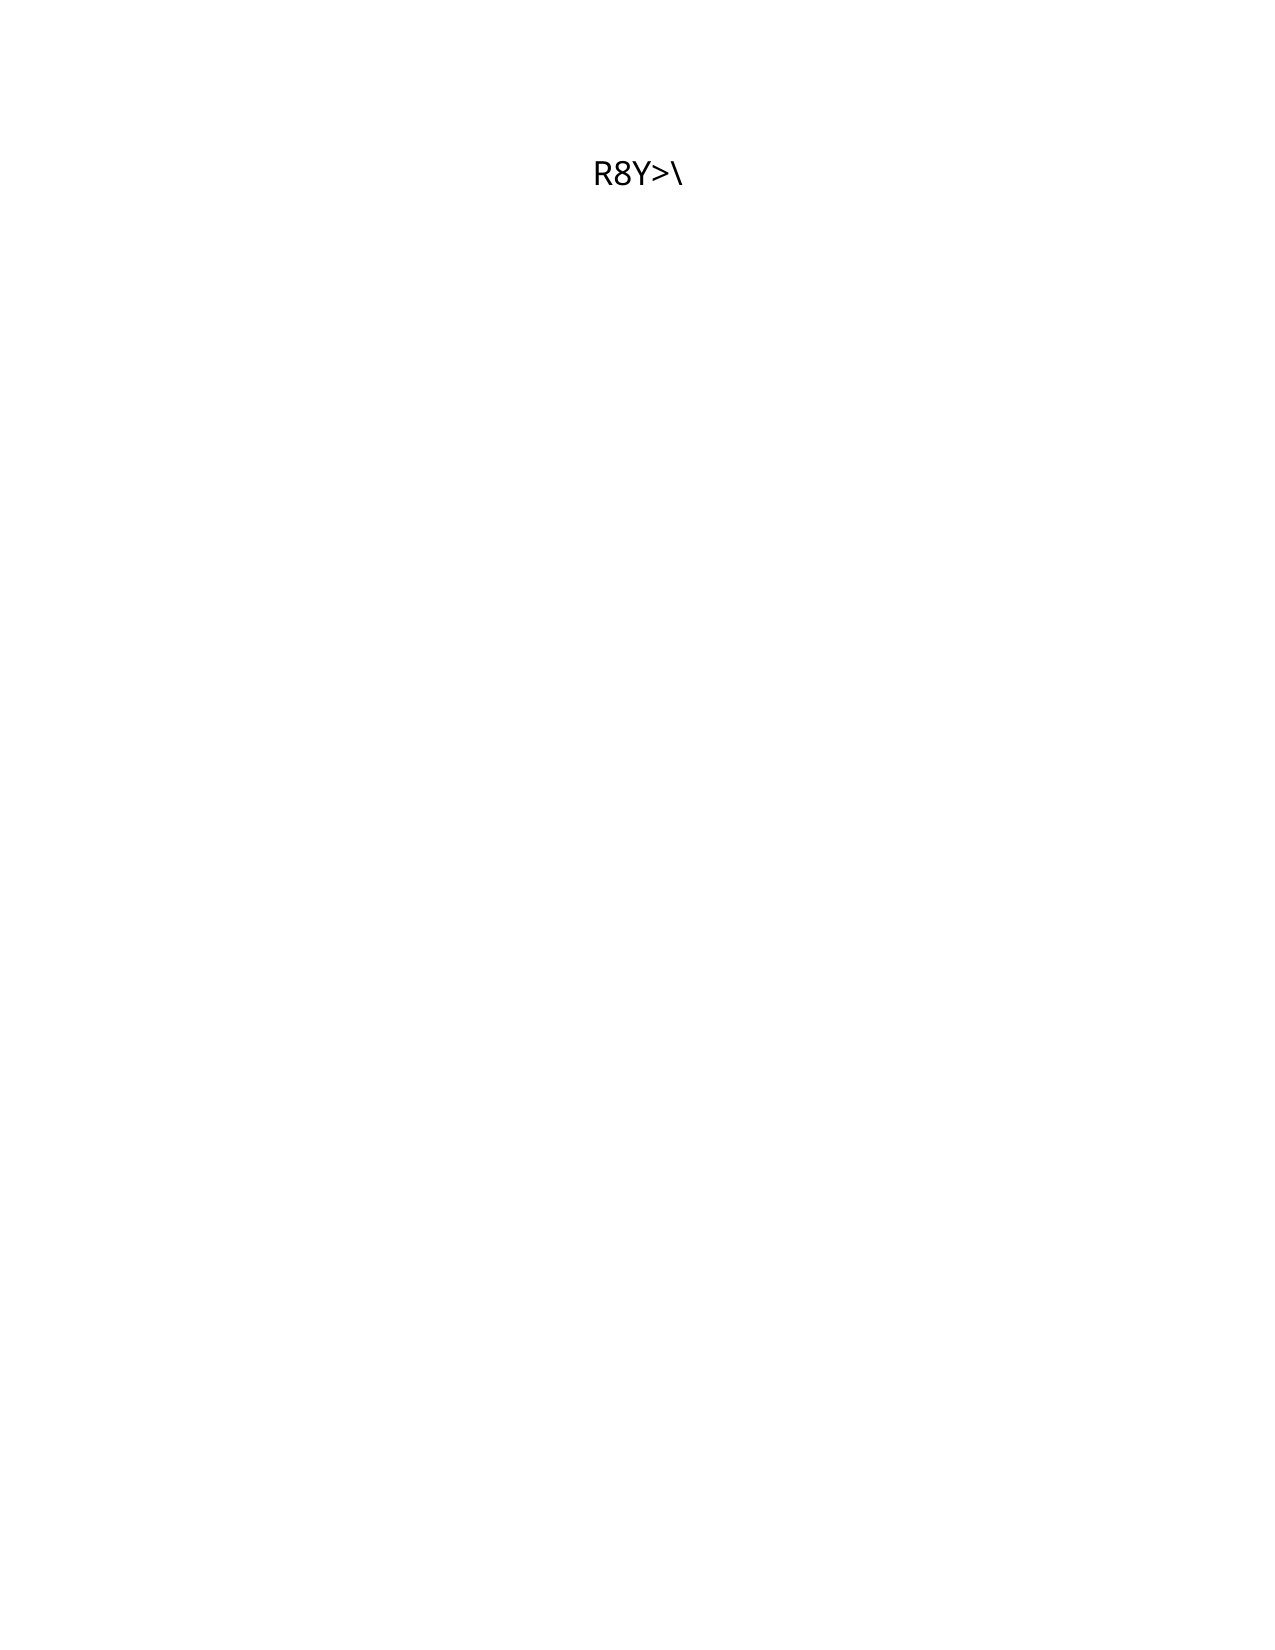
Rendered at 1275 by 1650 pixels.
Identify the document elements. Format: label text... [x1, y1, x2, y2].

text R8Y>\ [150, 150, 1125, 195]
